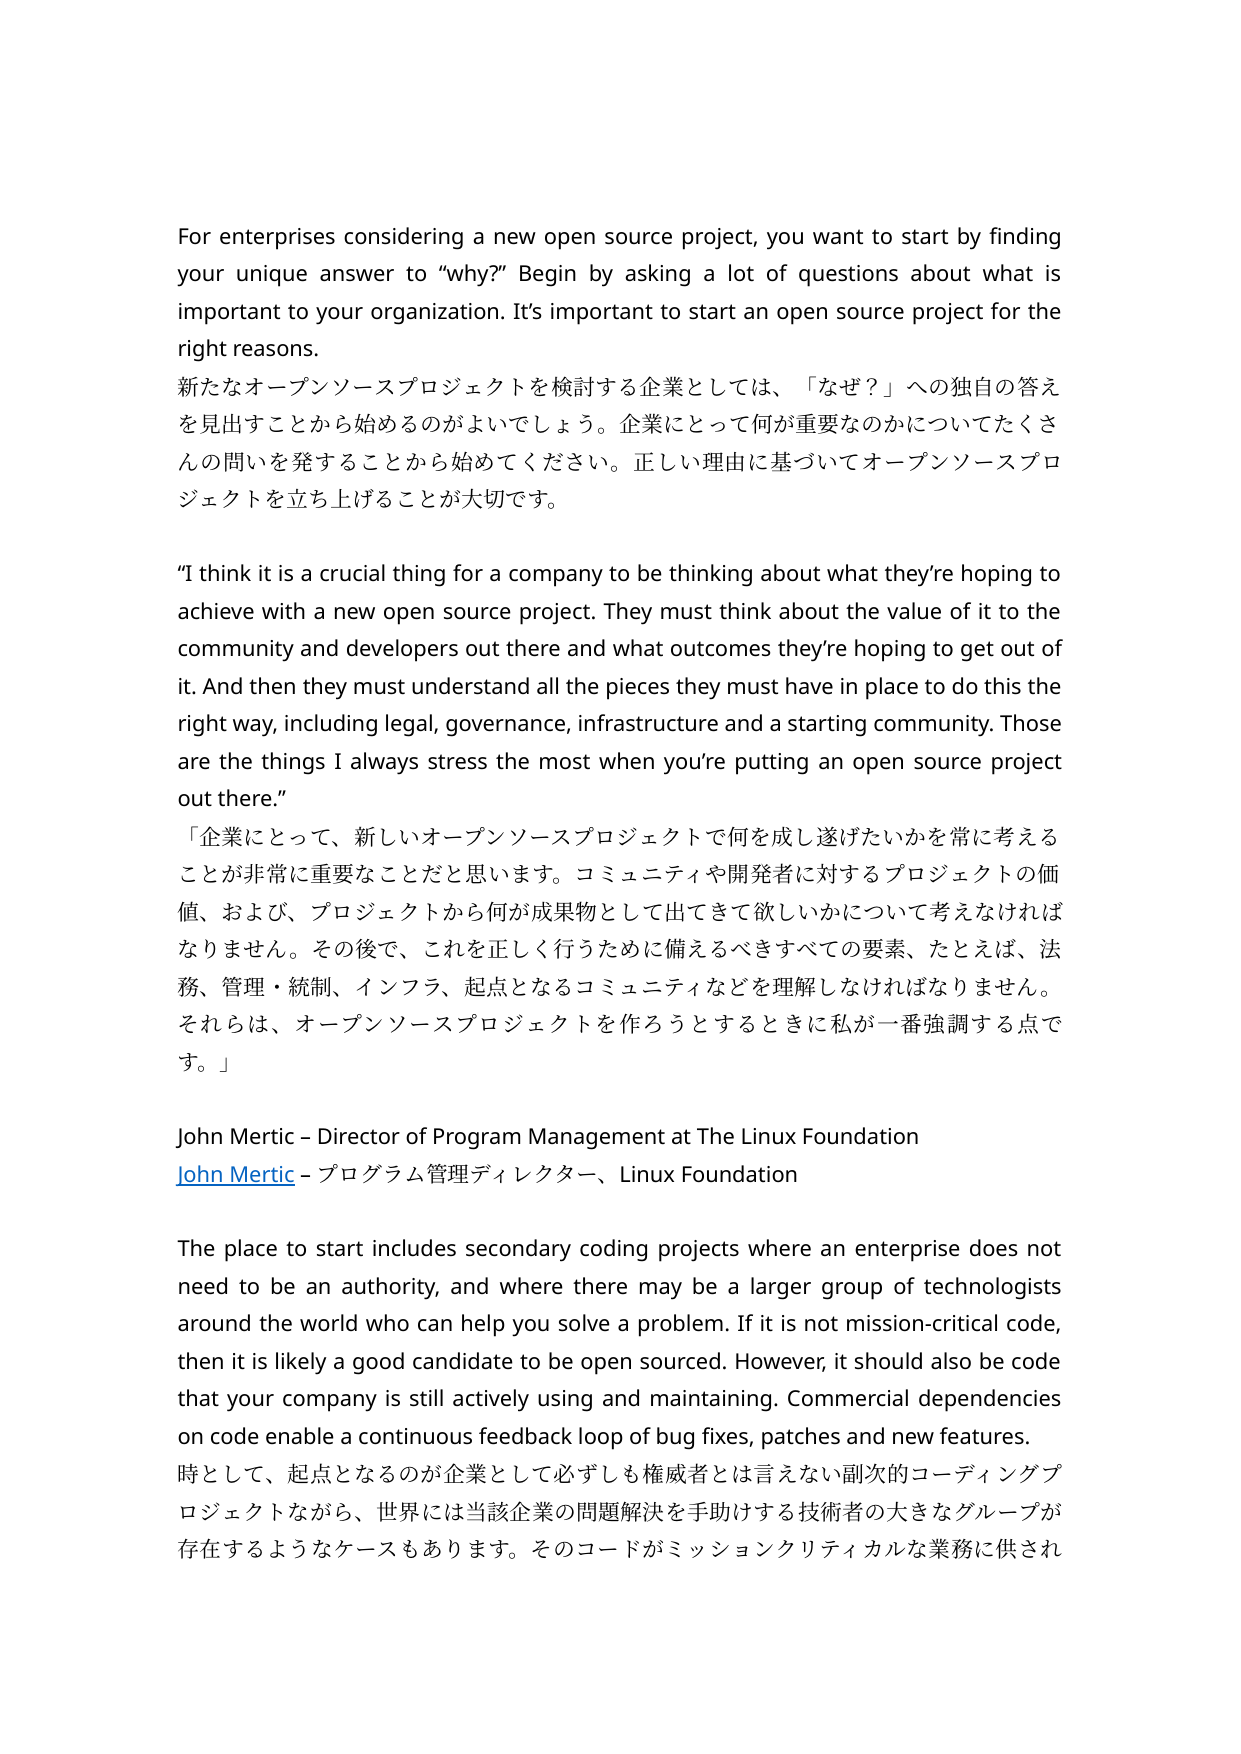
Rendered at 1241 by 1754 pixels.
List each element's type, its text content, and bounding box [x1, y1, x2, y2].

text For enterprises considering a new open source project, you want to start by finding your unique answer to “why?” Begin by asking a lot of questions about what is important to your organization. It’s important to start an open source project for the right reasons. [177, 217, 1063, 367]
text The place to start includes secondary coding projects where an enterprise does not need to be an authority, and where there may be a larger group of technologists around the world who can help you solve a problem. If it is not mission-critical code, then it is likely a good candidate to be open sourced. However, it should also be code that your company is still actively using and maintaining. Commercial dependencies on code enable a continuous feedback loop of bug fixes, patches and new features. [177, 1229, 1063, 1454]
text “I think it is a crucial thing for a company to be thinking about what they’re hoping to achieve with a new open source project. They must think about the value of it to the community and developers out there and what outcomes they’re hoping to get out of it. And then they must understand all the pieces they must have in place to do this the right way, including legal, governance, infrastructure and a starting community. Those are the things I always stress the most when you’re putting an open source project out there.” [177, 554, 1063, 817]
text 新たなオープンソースプロジェクトを検討する企業としては、「なぜ？」への独自の答えを見出すことから始めるのがよいでしょう。企業にとって何が重要なのかについてたくさんの問いを発することから始めてください。正しい理由に基づいてオープンソースプロジェクトを立ち上げることが大切です。 [177, 367, 1063, 517]
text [177, 1454, 1063, 1567]
text John Mertic – Director of Program Management at The Linux Foundation [177, 1117, 1063, 1154]
text 「企業にとって、新しいオープンソースプロジェクトで何を成し遂げたいかを常に考えることが非常に重要なことだと思います。コミュニティや開発者に対するプロジェクトの価値、および、プロジェクトから何が成果物として出てきて欲しいかについて考えなければなりません。その後で、これを正しく行うために備えるべきすべての要素、たとえば、法務、管理・統制、インフラ、起点となるコミュニティなどを理解しなければなりません。それらは、オープンソースプロジェクトを作ろうとするときに私が一番強調する点です。」 [177, 817, 1063, 1079]
text John Mertic – プログラム管理ディレクター、Linux Foundation [177, 1154, 1063, 1192]
